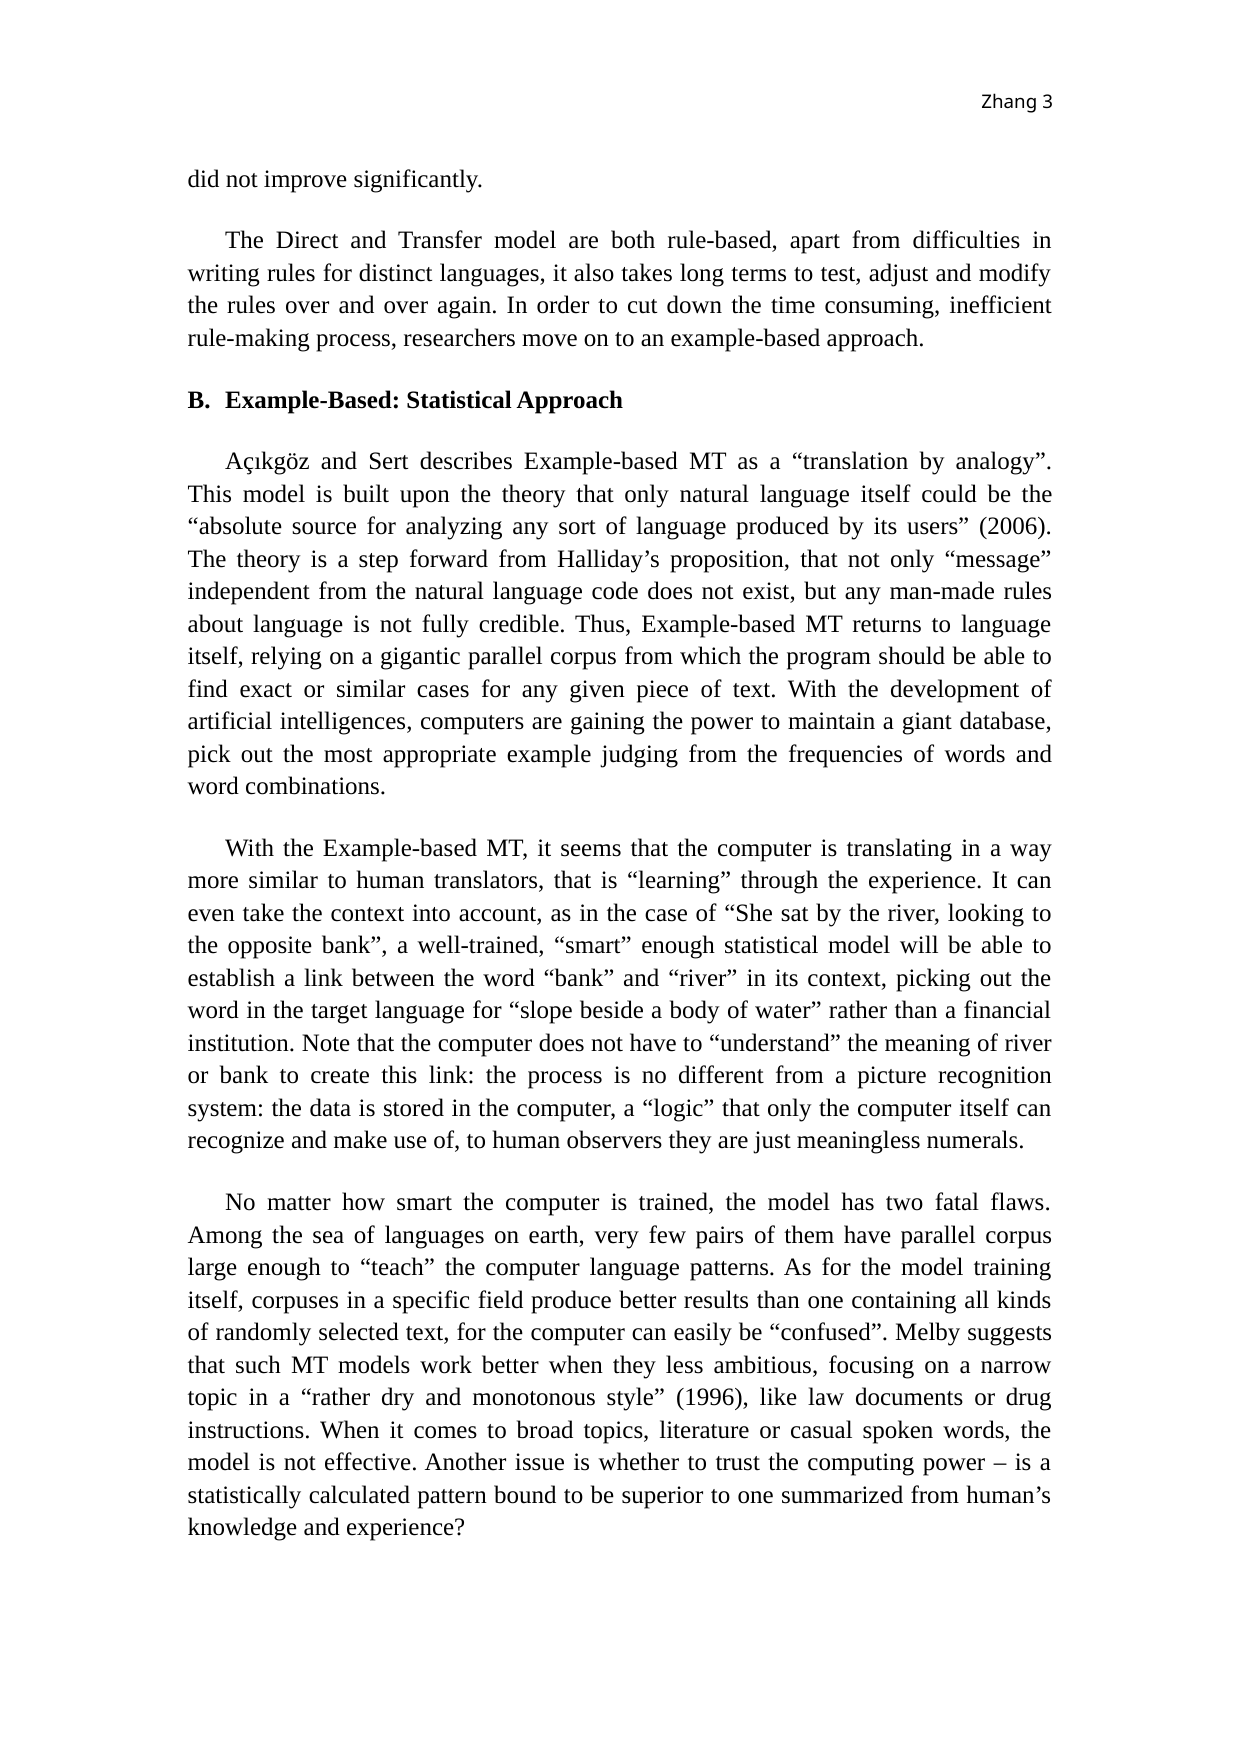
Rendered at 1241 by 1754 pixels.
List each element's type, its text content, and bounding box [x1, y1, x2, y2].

text No matter how smart the computer is trained, the model has two fatal flaws. Among the sea of languages on earth, very few pairs of them have parallel corpus large enough to “teach” the computer language patterns. As for the model training itself, corpuses in a specific field produce better results than one containing all kinds of randomly selected text, for the computer can easily be “confused”. Melby suggests that such MT models work better when they less ambitious, focusing on a narrow topic in a “rather dry and monotonous style” (1996), like law documents or drug instructions. When it comes to broad topics, literature or casual spoken words, the model is not effective. Another issue is whether to trust the computing power – is a statistically calculated pattern bound to be superior to one summarized from human’s knowledge and experience? [187, 1185, 1053, 1543]
text The Direct and Transfer model are both rule-based, apart from difficulties in writing rules for distinct languages, it also takes long terms to test, adjust and modify the rules over and over again. In order to cut down the time consuming, inefficient rule-making process, researchers move on to an example-based approach. [187, 224, 1053, 354]
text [187, 162, 1053, 194]
text With the Example-based MT, it seems that the computer is translating in a way more similar to human translators, that is “learning” through the experience. It can even take the context into account, as in the case of “She sat by the river, looking to the opposite bank”, a well-trained, “smart” enough statistical model will be able to establish a link between the word “bank” and “river” in its context, picking out the word in the target language for “slope beside a body of water” rather than a financial institution. Note that the computer does not have to “understand” the meaning of river or bank to create this link: the process is no different from a picture recognition system: the data is stored in the computer, a “logic” that only the computer itself can recognize and make use of, to human observers they are just meaningless numerals. [187, 831, 1053, 1156]
list Example-Based: Statistical Approach [187, 383, 1053, 415]
text Açıkgöz and Sert describes Example-based MT as a “translation by analogy”. This model is built upon the theory that only natural language itself could be the “absolute source for analyzing any sort of language produced by its users” (2006). The theory is a step forward from Halliday’s proposition, that not only “message” independent from the natural language code does not exist, but any man-made rules about language is not fully credible. Thus, Example-based MT returns to language itself, relying on a gigantic parallel corpus from which the program should be able to find exact or similar cases for any given piece of text. With the development of artificial intelligences, computers are gaining the power to maintain a giant database, pick out the most appropriate example judging from the frequencies of words and word combinations. [187, 444, 1053, 802]
